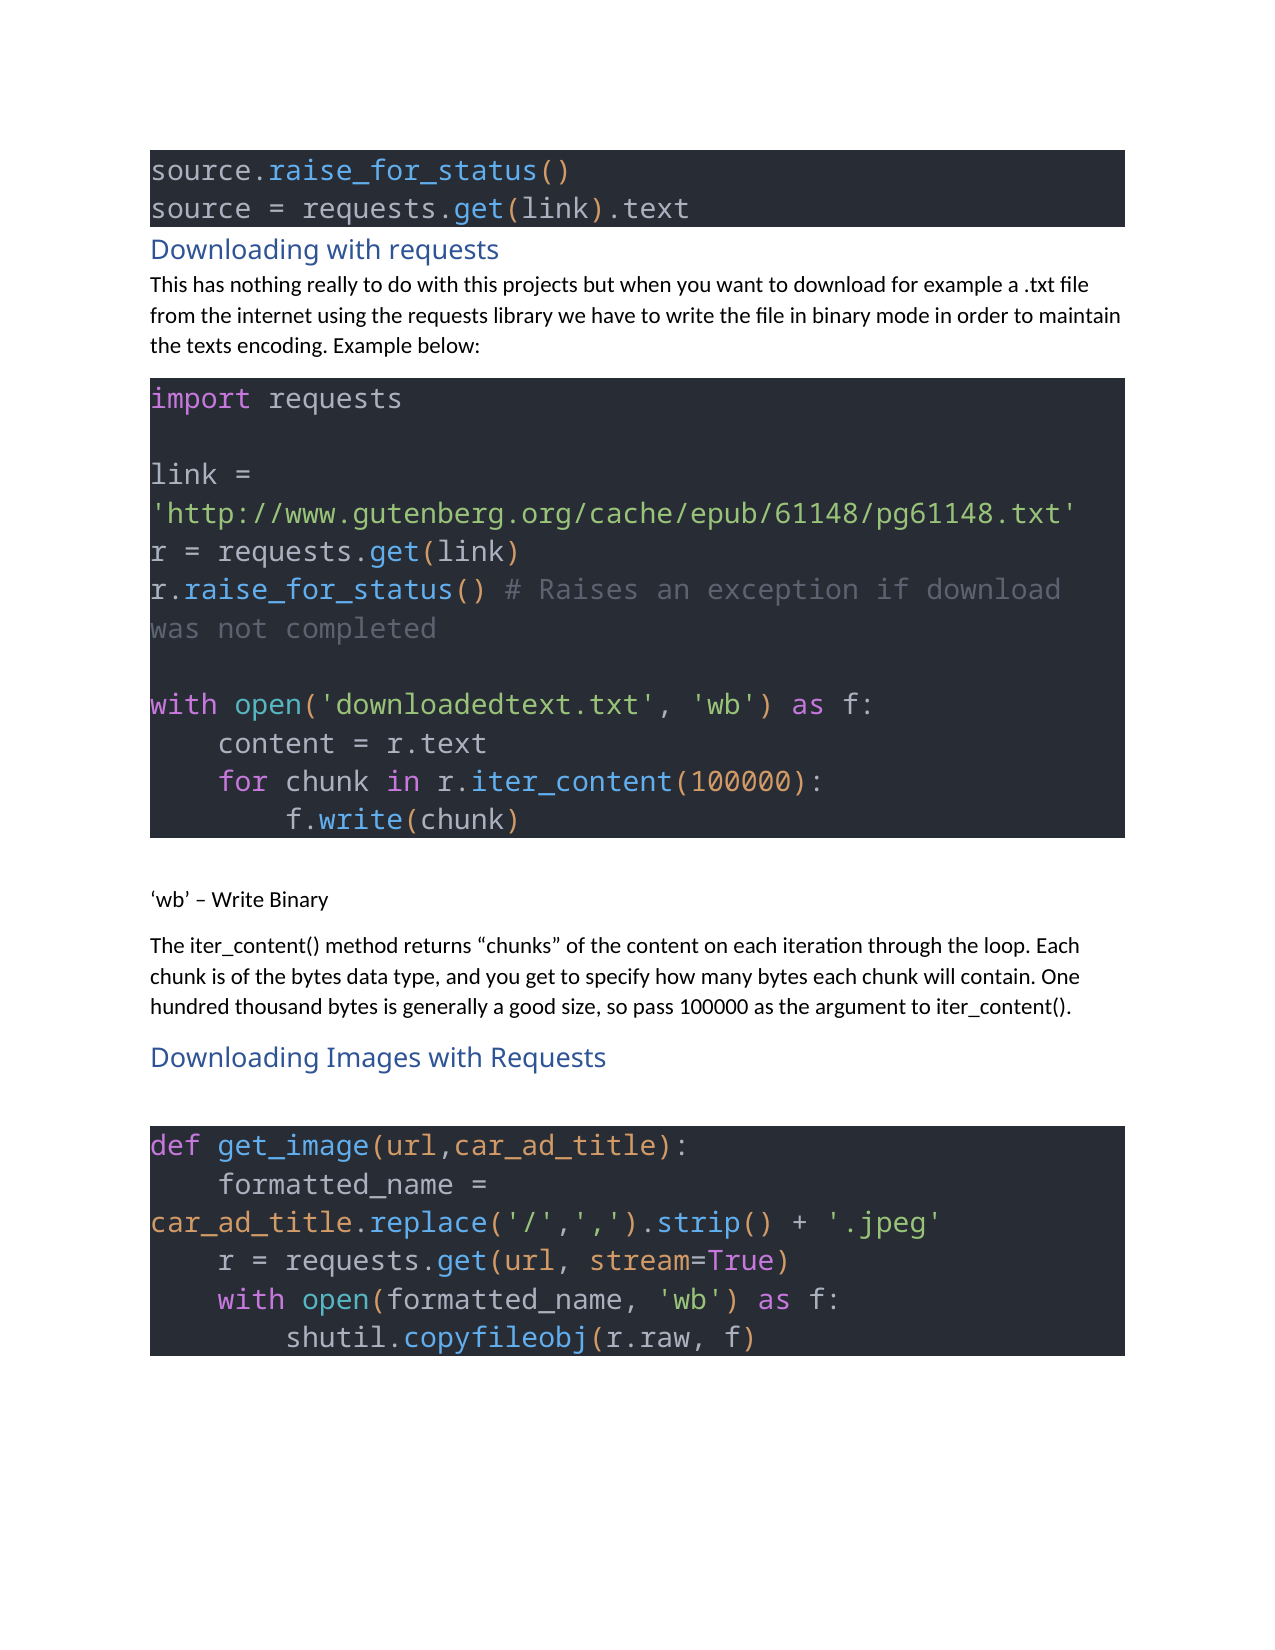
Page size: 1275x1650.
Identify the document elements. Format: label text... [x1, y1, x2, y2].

text def get_image(url,car_ad_title): formatted_name = car_ad_title.replace('/',',').strip() + '.jpeg' r = requests.get(url, stream=True) with open(formatted_name, 'wb') as f: shutil.copyfileobj(r.raw, f) [150, 1126, 1125, 1356]
text ‘wb’ – Write Binary [150, 885, 1125, 913]
text import requests link = 'http://www.gutenberg.org/cache/epub/61148/pg61148.txt' r = requests.get(link) r.raise_for_status() # Raises an exception if download was not completed with open('downloadedtext.txt', 'wb') as f: content = r.text for chunk in r.iter_content(100000): f.write(chunk) [150, 378, 1125, 838]
text This has nothing really to do with this projects but when you want to download for example a .txt file from the internet using the requests library we have to write the file in binary mode in order to maintain the texts encoding. Example below: [150, 271, 1125, 359]
text link = 'https://coreyms.com/' source = requests.get(link) source.raise_for_status() source = requests.get(link).text [150, 150, 1125, 227]
subtitle Downloading Images with Requests [150, 1039, 1125, 1076]
subtitle Downloading with requests [150, 231, 1125, 268]
text The iter_content() method returns “chunks” of the content on each iteration through the loop. Each chunk is of the bytes data type, and you get to specify how many bytes each chunk will contain. One hundred thousand bytes is generally a good size, so pass 100000 as the argument to iter_content(). [150, 932, 1125, 1020]
